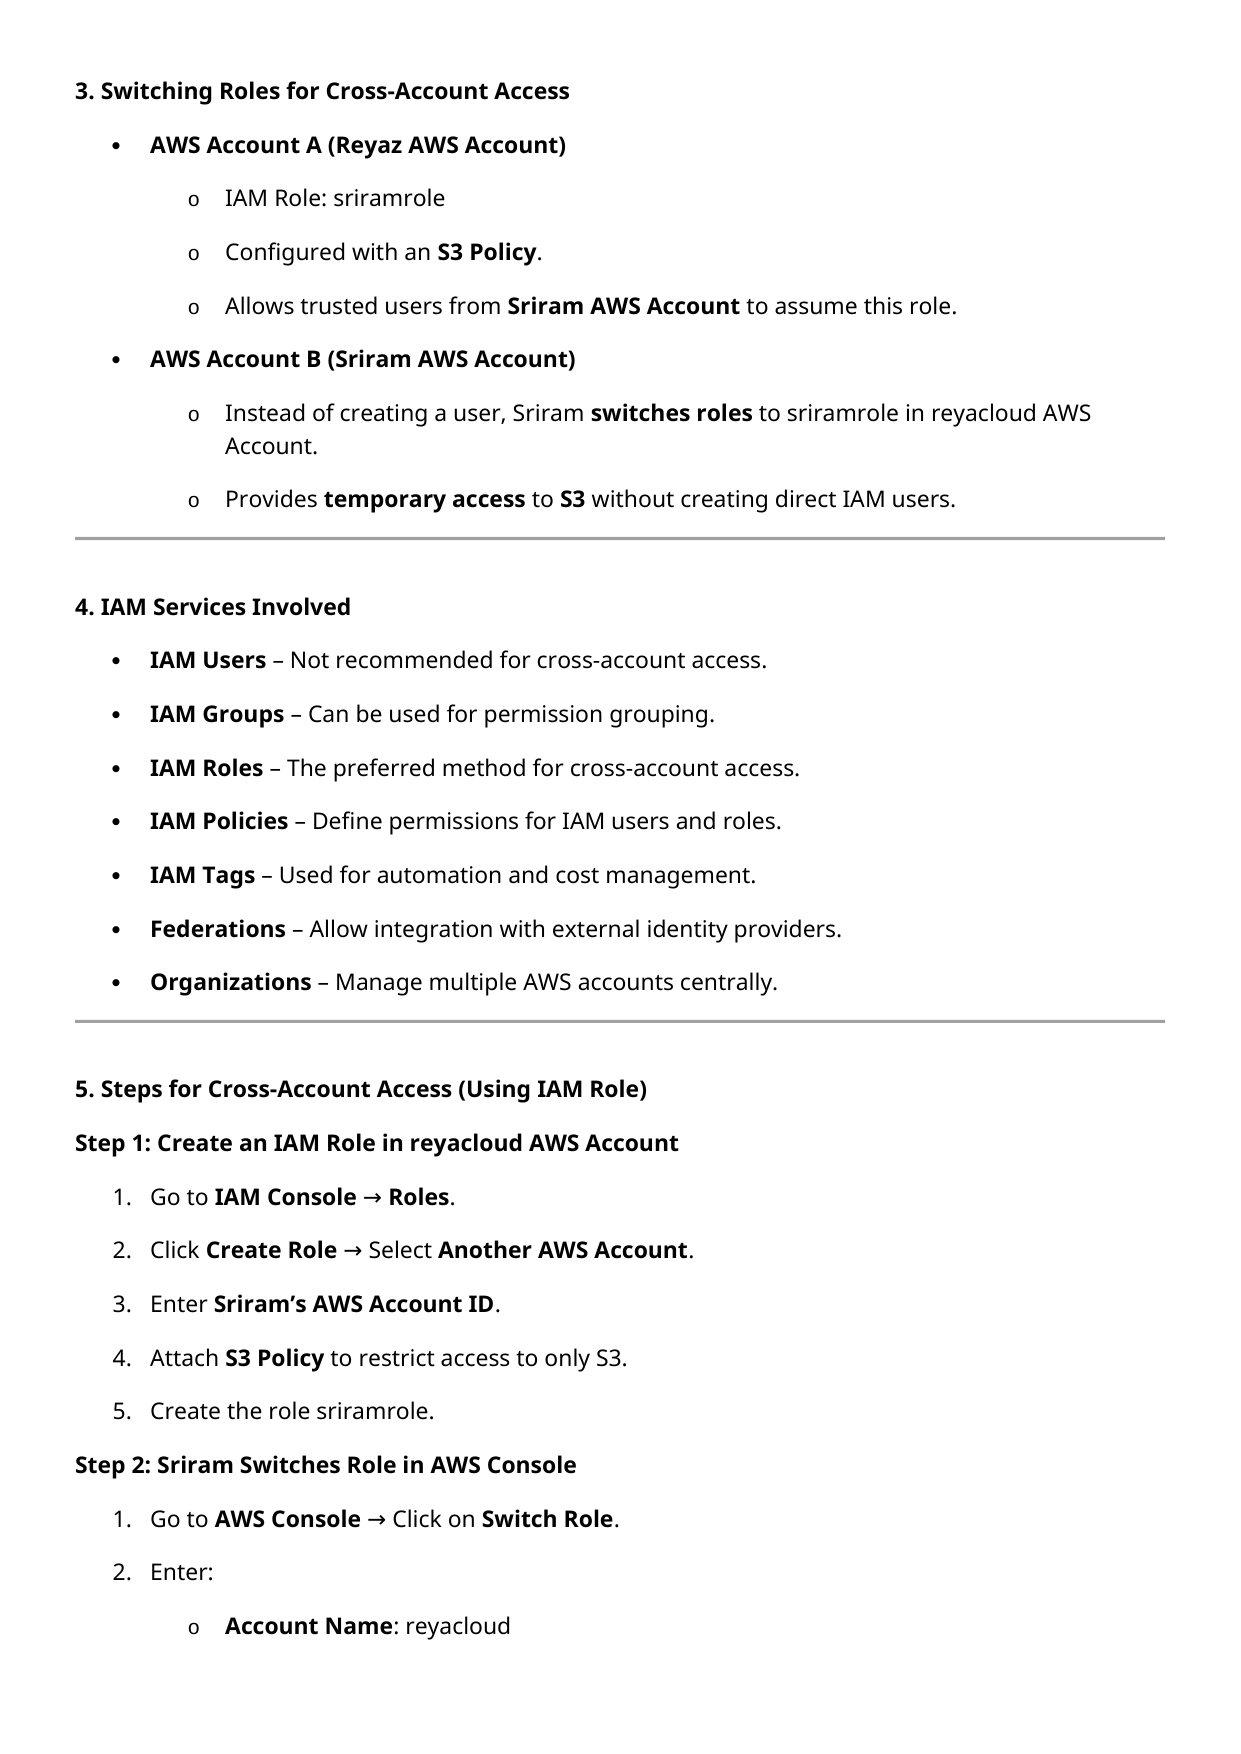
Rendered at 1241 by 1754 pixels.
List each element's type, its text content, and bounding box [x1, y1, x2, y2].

list Enter: [112, 1556, 1165, 1587]
list Go to IAM Console → Roles. [112, 1181, 1165, 1212]
list Allows trusted users from Sriram AWS Account to assume this role. [187, 289, 1165, 321]
text Step 2: Sriram Switches Role in AWS Console [75, 1449, 1165, 1480]
list Enter Sriram’s AWS Account ID. [112, 1288, 1165, 1319]
list Instead of creating a user, Sriram switches roles to sriramrole in reyacloud AWS Account. [187, 397, 1165, 461]
list IAM Users – Not recommended for cross-account access. [112, 644, 1165, 676]
list IAM Groups – Can be used for permission grouping. [112, 698, 1165, 729]
list IAM Tags – Used for automation and cost management. [112, 859, 1165, 890]
text 3. Switching Roles for Cross-Account Access [75, 75, 1165, 106]
list Create the role sriramrole. [112, 1395, 1165, 1427]
text 4. IAM Services Involved [75, 591, 1165, 622]
list IAM Policies – Define permissions for IAM users and roles. [112, 805, 1165, 836]
list IAM Role: sriramrole [187, 182, 1165, 213]
list Provides temporary access to S3 without creating direct IAM users. [187, 483, 1165, 514]
list Go to AWS Console → Click on Switch Role. [112, 1503, 1165, 1534]
text 5. Steps for Cross-Account Access (Using IAM Role) [75, 1073, 1165, 1105]
text Step 1: Create an IAM Role in reyacloud AWS Account [75, 1127, 1165, 1158]
list Configured with an S3 Policy. [187, 236, 1165, 267]
list Organizations – Manage multiple AWS accounts centrally. [112, 966, 1165, 997]
list IAM Roles – The preferred method for cross-account access. [112, 752, 1165, 783]
list Click Create Role → Select Another AWS Account. [112, 1234, 1165, 1266]
list Account Name: reyacloud [187, 1610, 1165, 1641]
list AWS Account A (Reyaz AWS Account) [112, 129, 1165, 160]
list Federations – Allow integration with external identity providers. [112, 912, 1165, 944]
list Attach S3 Policy to restrict access to only S3. [112, 1342, 1165, 1373]
list AWS Account B (Sriram AWS Account) [112, 343, 1165, 374]
